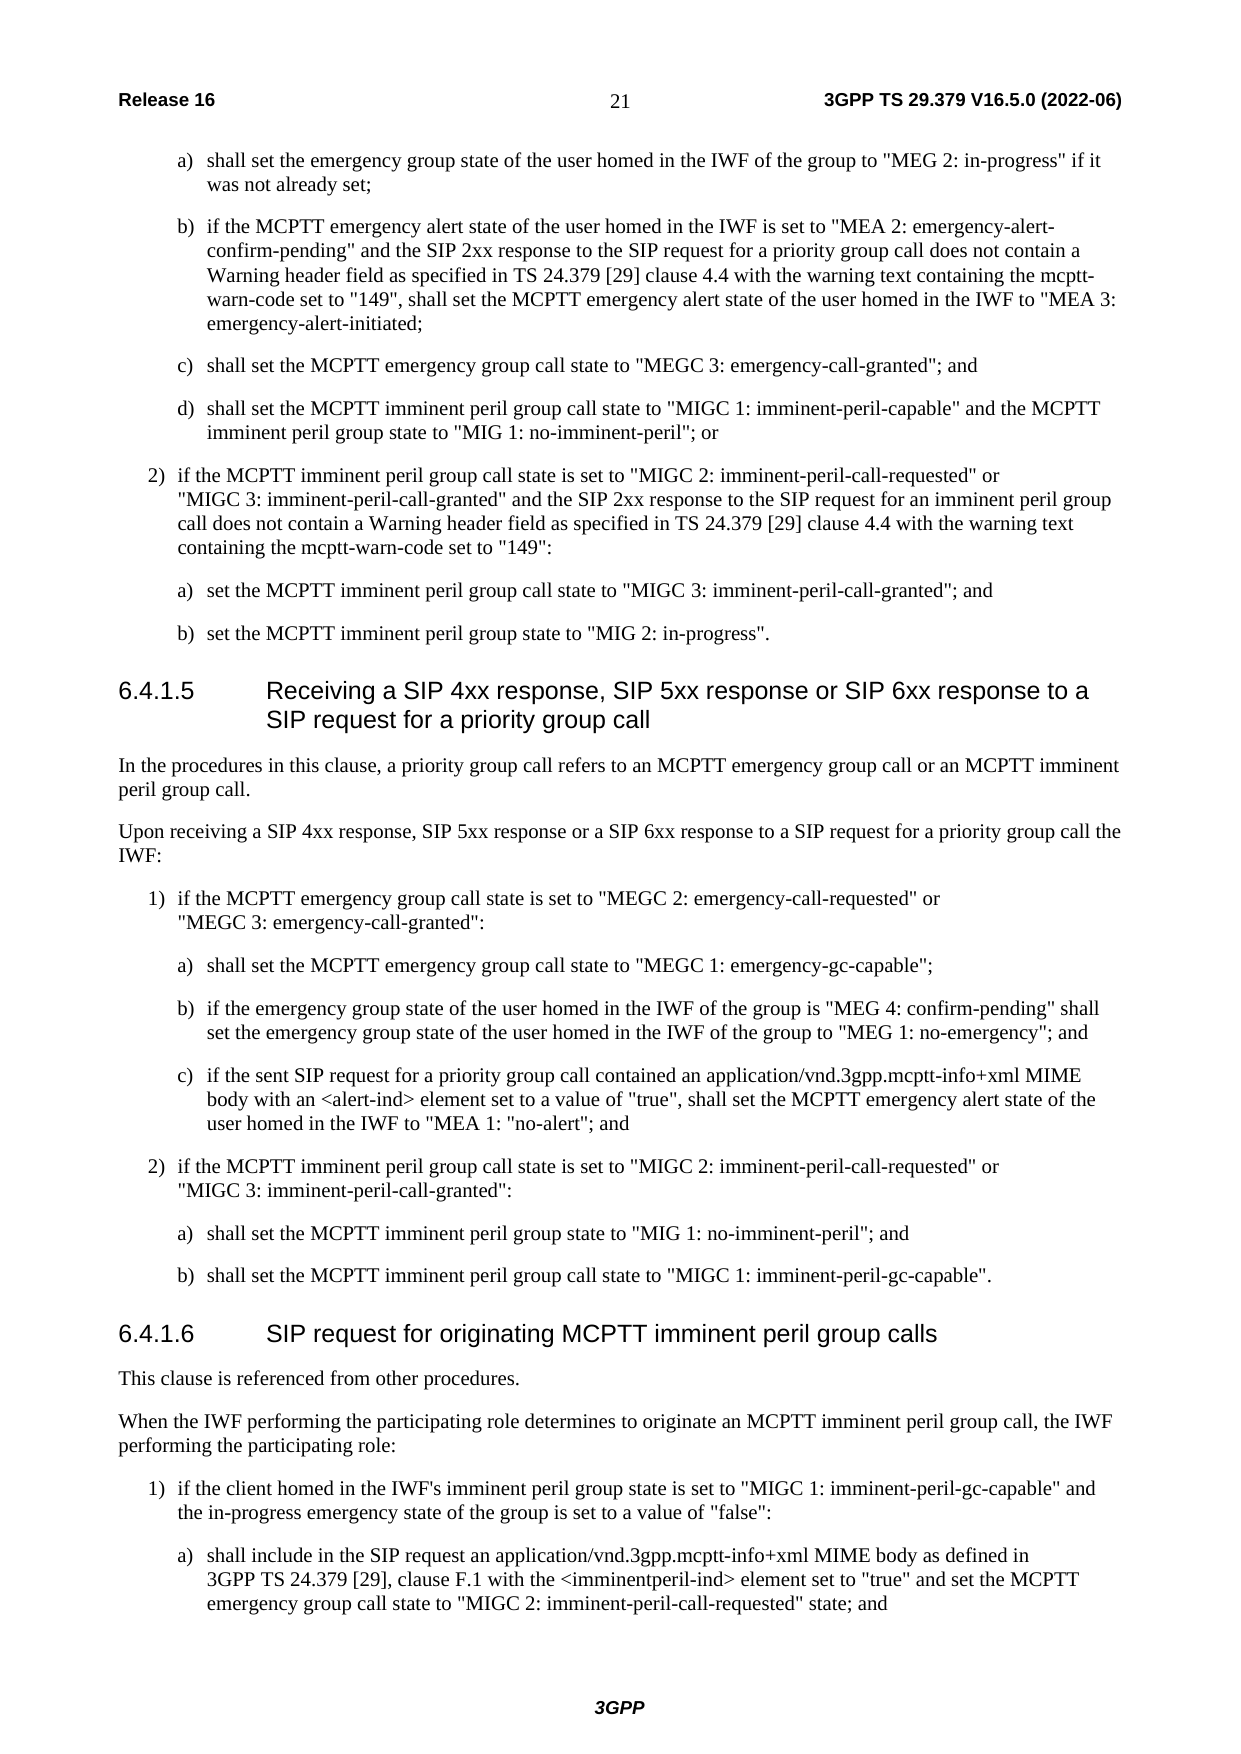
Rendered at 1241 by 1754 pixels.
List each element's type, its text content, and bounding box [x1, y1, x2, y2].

text 1) if the client homed in the IWF's imminent peril group state is set to "MIGC 1: imminent-peril-gc-capable" and the in-progress emergency state of the group is set to a value of "false": [148, 1476, 1122, 1524]
text d) shall set the MCPTT imminent peril group call state to "MIGC 1: imminent-peril-capable" and the MCPTT imminent peril group state to "MIG 1: no-imminent-peril"; or [177, 396, 1122, 444]
text a) shall include in the SIP request an application/vnd.3gpp.mcptt-info+xml MIME body as defined in 3GPP TS 24.379 [29], clause F.1 with the <imminentperil-ind> element set to "true" and set the MCPTT emergency group call state to "MIGC 2: imminent-peril-call-requested" state; and [177, 1543, 1122, 1615]
text a) shall set the MCPTT imminent peril group state to "MIG 1: no-imminent-peril"; and [177, 1221, 1122, 1245]
text 1) if the MCPTT emergency group call state is set to "MEGC 2: emergency-call-requested" or "MEGC 3: emergency-call-granted": [148, 886, 1122, 934]
text b) if the emergency group state of the user homed in the IWF of the group is "MEG 4: confirm-pending" shall set the emergency group state of the user homed in the IWF of the group to "MEG 1: no-emergency"; and [177, 996, 1122, 1044]
text b) shall set the MCPTT imminent peril group call state to "MIGC 1: imminent-peril-gc-capable". [177, 1263, 1122, 1287]
text b) if the MCPTT emergency alert state of the user homed in the IWF is set to "MEA 2: emergency-alert-confirm-pending" and the SIP 2xx response to the SIP request for a priority group call does not contain a Warning header field as specified in TS 24.379 [29] clause 4.4 with the warning text containing the mcptt-warn-code set to "149", shall set the MCPTT emergency alert state of the user homed in the IWF to "MEA 3: emergency-alert-initiated; [177, 214, 1122, 335]
text a) shall set the MCPTT emergency group call state to "MEGC 1: emergency-gc-capable"; [177, 953, 1122, 977]
text This clause is referenced from other procedures. [118, 1366, 1122, 1390]
text a) set the MCPTT imminent peril group call state to "MIGC 3: imminent-peril-call-granted"; and [177, 578, 1122, 602]
text c) if the sent SIP request for a priority group call contained an application/vnd.3gpp.mcptt-info+xml MIME body with an <alert-ind> element set to a value of "true", shall set the MCPTT emergency alert state of the user homed in the IWF to "MEA 1: "no-alert"; and [177, 1063, 1122, 1135]
text b) set the MCPTT imminent peril group state to "MIG 2: in-progress". [177, 621, 1122, 645]
text When the IWF performing the participating role determines to originate an MCPTT imminent peril group call, the IWF performing the participating role: [118, 1409, 1122, 1457]
text 2) if the MCPTT imminent peril group call state is set to "MIGC 2: imminent-peril-call-requested" or "MIGC 3: imminent-peril-call-granted" and the SIP 2xx response to the SIP request for an imminent peril group call does not contain a Warning header field as specified in TS 24.379 [29] clause 4.4 with the warning text containing the mcptt-warn-code set to "149": [148, 463, 1122, 559]
text In the procedures in this clause, a priority group call refers to an MCPTT emergency group call or an MCPTT imminent peril group call. [118, 752, 1122, 801]
text Upon receiving a SIP 4xx response, SIP 5xx response or a SIP 6xx response to a SIP request for a priority group call the IWF: [118, 819, 1122, 867]
text a) shall set the emergency group state of the user homed in the IWF of the group to "MEG 2: in-progress" if it was not already set; [177, 147, 1122, 196]
text 2) if the MCPTT imminent peril group call state is set to "MIGC 2: imminent-peril-call-requested" or "MIGC 3: imminent-peril-call-granted": [148, 1154, 1122, 1202]
text c) shall set the MCPTT emergency group call state to "MEGC 3: emergency-call-granted"; and [177, 353, 1122, 377]
subtitle 6.4.1.5 Receiving a SIP 4xx response, SIP 5xx response or SIP 6xx response to a SIP request for a priority group call [118, 676, 1122, 734]
subtitle 6.4.1.6 SIP request for originating MCPTT imminent peril group calls [118, 1319, 1122, 1347]
